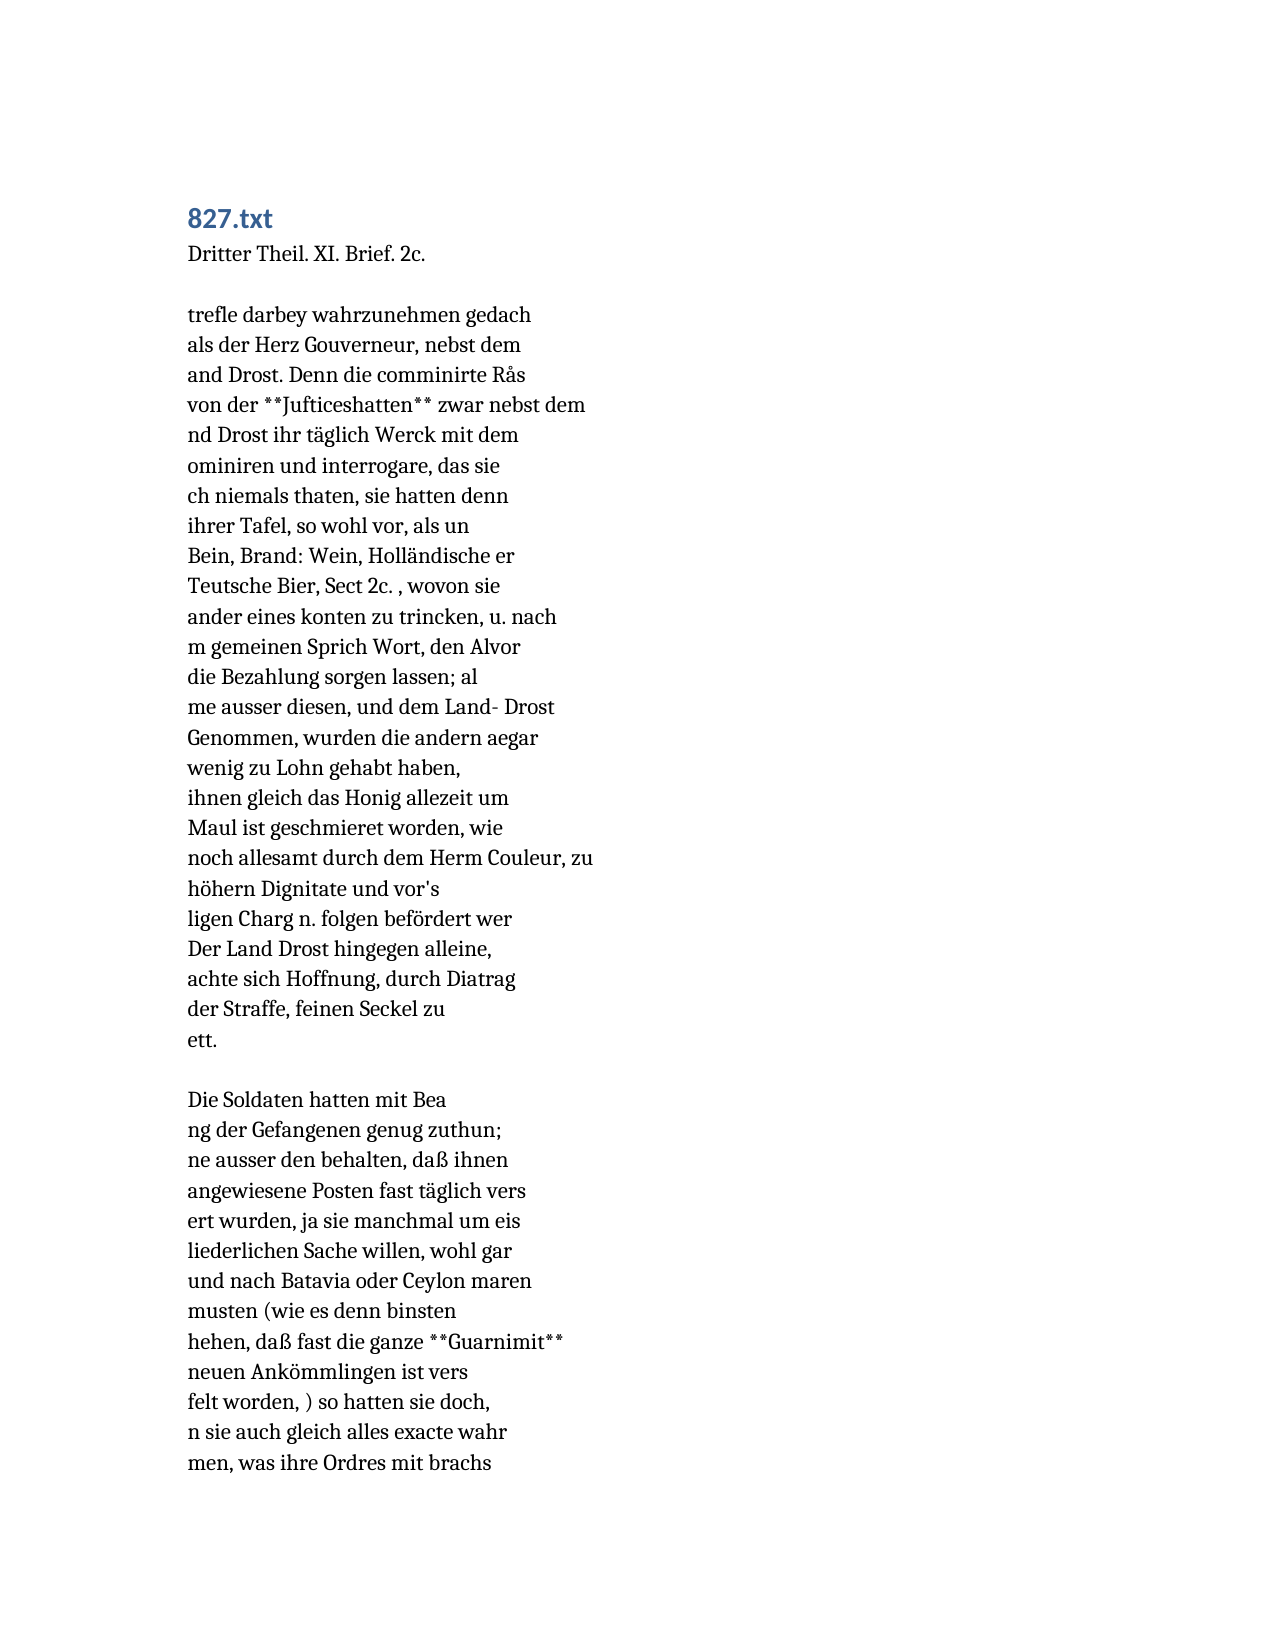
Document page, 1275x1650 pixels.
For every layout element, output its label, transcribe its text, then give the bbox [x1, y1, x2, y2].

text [187, 241, 1087, 1476]
subtitle 827.txt [187, 200, 1087, 236]
